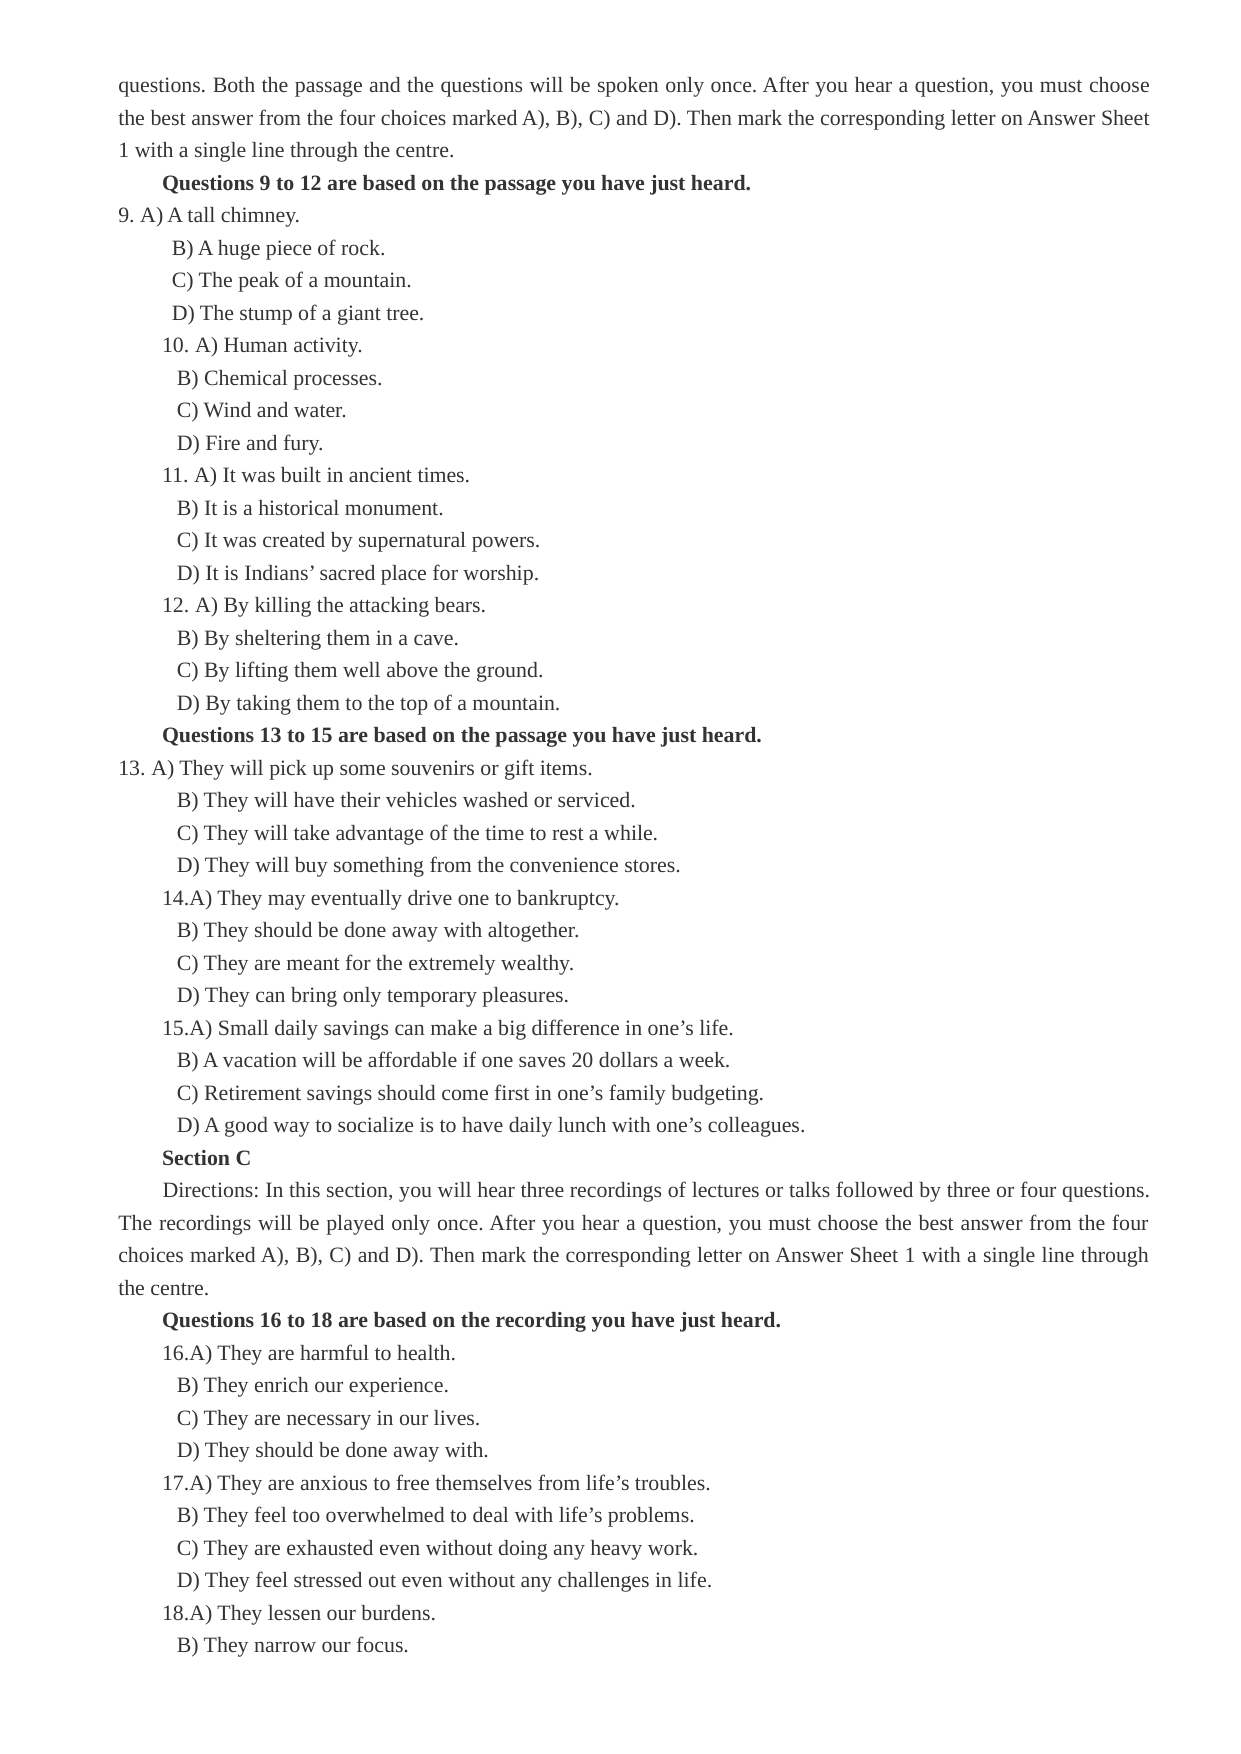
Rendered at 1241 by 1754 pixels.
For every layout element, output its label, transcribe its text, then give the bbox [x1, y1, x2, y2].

text 16.A) They are harmful to health. [118, 1336, 1152, 1368]
text D) They should be done away with. [118, 1433, 1152, 1466]
text C) Retirement savings should come first in one’s family budgeting. [118, 1076, 1152, 1108]
text Questions 9 to 12 are based on the passage you have just heard. [118, 166, 1152, 198]
text C) Wind and water. [118, 393, 1152, 426]
text B) They should be done away with altogether. [118, 913, 1152, 946]
text C) They are meant for the extremely wealthy. [118, 946, 1152, 978]
text 17.A) They are anxious to free themselves from life’s troubles. [118, 1466, 1152, 1498]
text C) They will take advantage of the time to rest a while. [118, 816, 1152, 848]
text B) They will have their vehicles washed or serviced. [118, 783, 1152, 816]
text B) By sheltering them in a cave. [118, 621, 1152, 653]
text 18.A) They lessen our burdens. [118, 1596, 1152, 1628]
text C) The peak of a mountain. [118, 263, 1152, 296]
text C) They are necessary in our lives. [118, 1401, 1152, 1433]
text B) They enrich our experience. [118, 1368, 1152, 1401]
text Questions 16 to 18 are based on the recording you have just heard. [118, 1303, 1152, 1336]
text D) It is Indians’ sacred place for worship. [118, 556, 1152, 588]
text D) The stump of a giant tree. [118, 296, 1152, 328]
text D) By taking them to the top of a mountain. [118, 686, 1152, 718]
text Section C [118, 1141, 1152, 1173]
text B) Chemical processes. [118, 361, 1152, 393]
text B) They narrow our focus. [118, 1628, 1152, 1661]
text Questions 13 to 15 are based on the passage you have just heard. [118, 718, 1152, 751]
text 11. A) It was built in ancient times. [118, 458, 1152, 491]
text D) Fire and fury. [118, 426, 1152, 458]
text B) A huge piece of rock. [118, 231, 1152, 263]
text B) They feel too overwhelmed to deal with life’s problems. [118, 1498, 1152, 1531]
text D) They feel stressed out even without any challenges in life. [118, 1563, 1152, 1596]
text C) By lifting them well above the ground. [118, 653, 1152, 686]
text 15.A) Small daily savings can make a big difference in one’s life. [118, 1011, 1152, 1043]
text 12. A) By killing the attacking bears. [118, 588, 1152, 621]
text 14.A) They may eventually drive one to bankruptcy. [118, 881, 1152, 913]
text B) A vacation will be affordable if one saves 20 dollars a week. [118, 1043, 1152, 1076]
text D) They can bring only temporary pleasures. [118, 978, 1152, 1011]
text C) It was created by supernatural powers. [118, 523, 1152, 556]
text C) They are exhausted even without doing any heavy work. [118, 1531, 1152, 1563]
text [118, 68, 1152, 166]
list A) They will pick up some souvenirs or gift items. [118, 751, 1152, 783]
list A) A tall chimney. [118, 198, 1152, 231]
text Directions: In this section, you will hear three recordings of lectures or talks followed by three or four questions. The recordings will be played only once. After you hear a question, you must choose the best answer from the four choices marked A), B), C) and D). Then mark the corresponding letter on Answer Sheet 1 with a single line through the centre. [118, 1173, 1152, 1303]
text B) It is a historical monument. [118, 491, 1152, 523]
text D) They will buy something from the convenience stores. [118, 848, 1152, 881]
text D) A good way to socialize is to have daily lunch with one’s colleagues. [118, 1108, 1152, 1141]
text 10. A) Human activity. [118, 328, 1152, 361]
